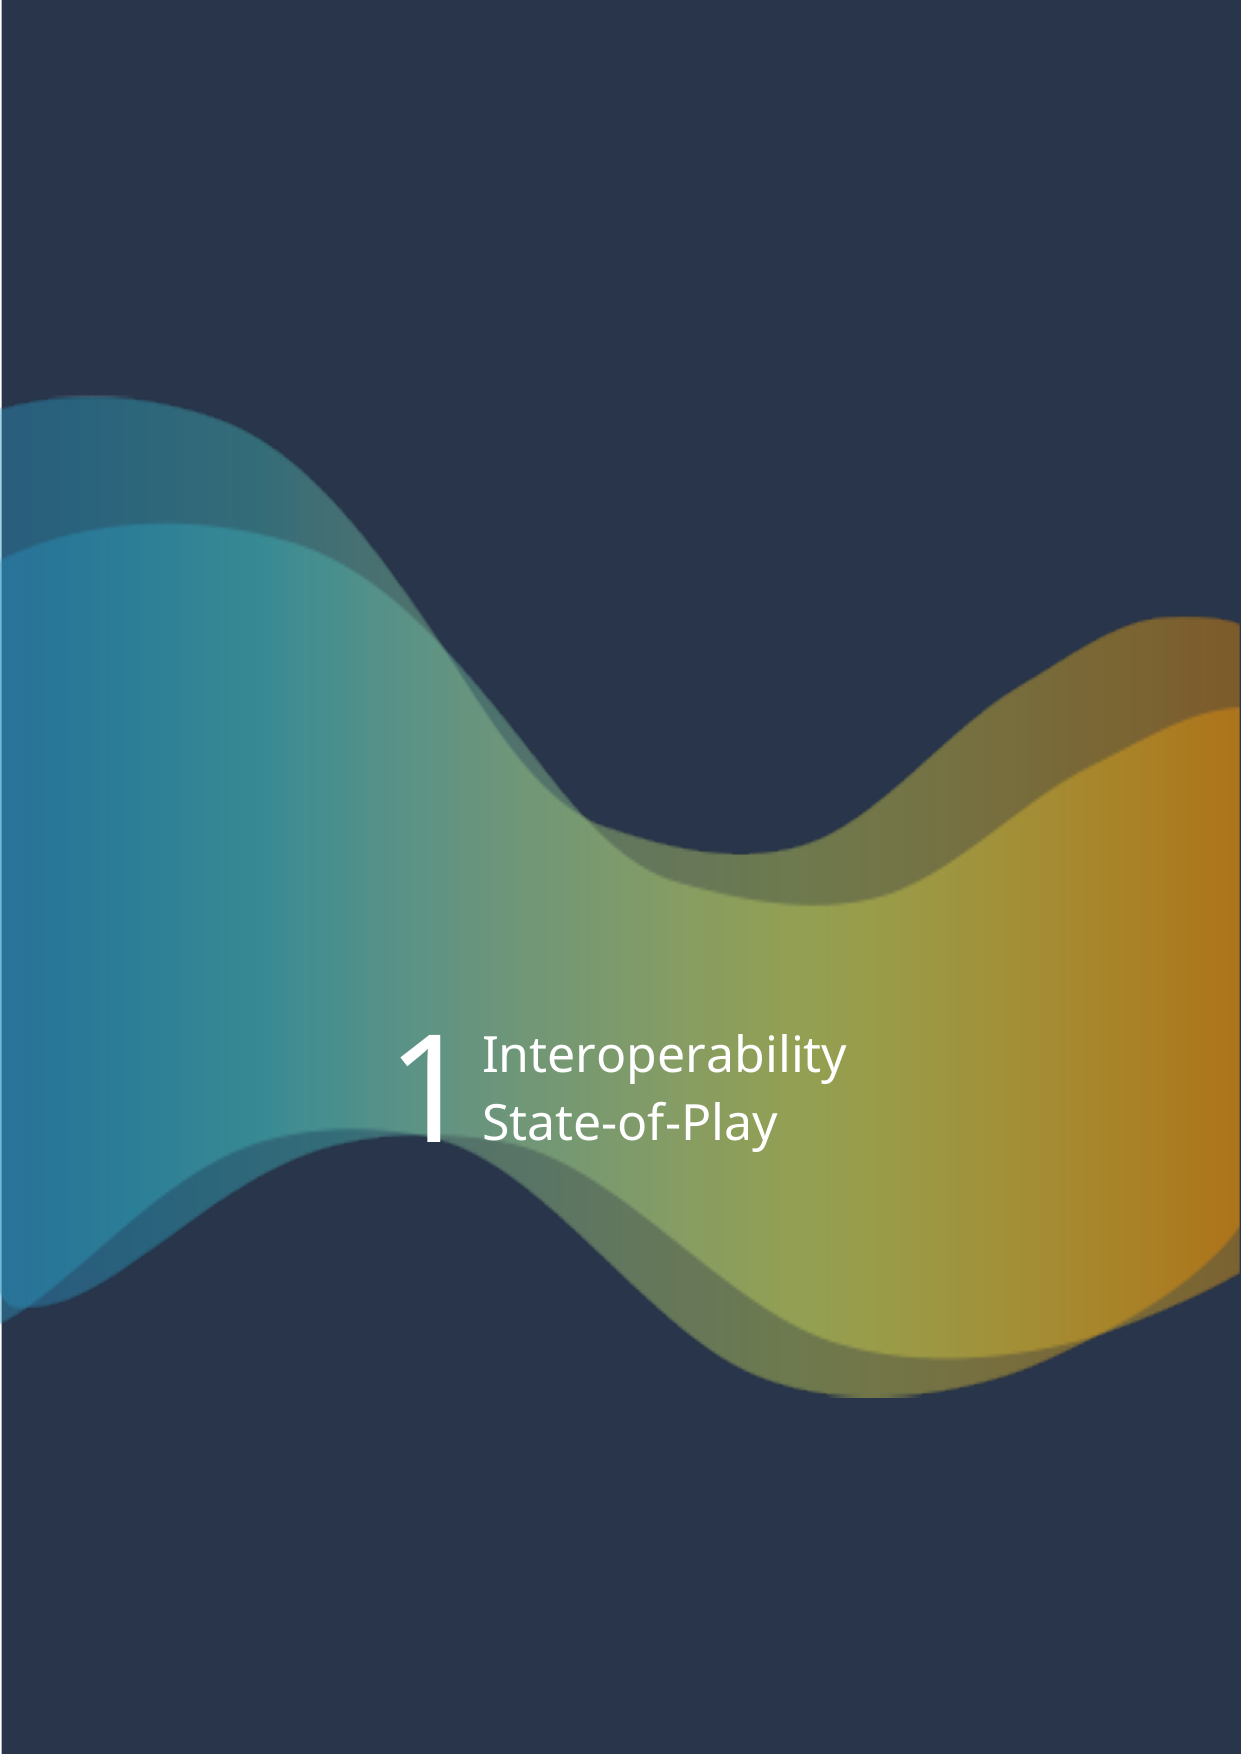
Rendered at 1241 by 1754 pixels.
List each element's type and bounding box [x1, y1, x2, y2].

picture [0, 388, 1240, 1398]
